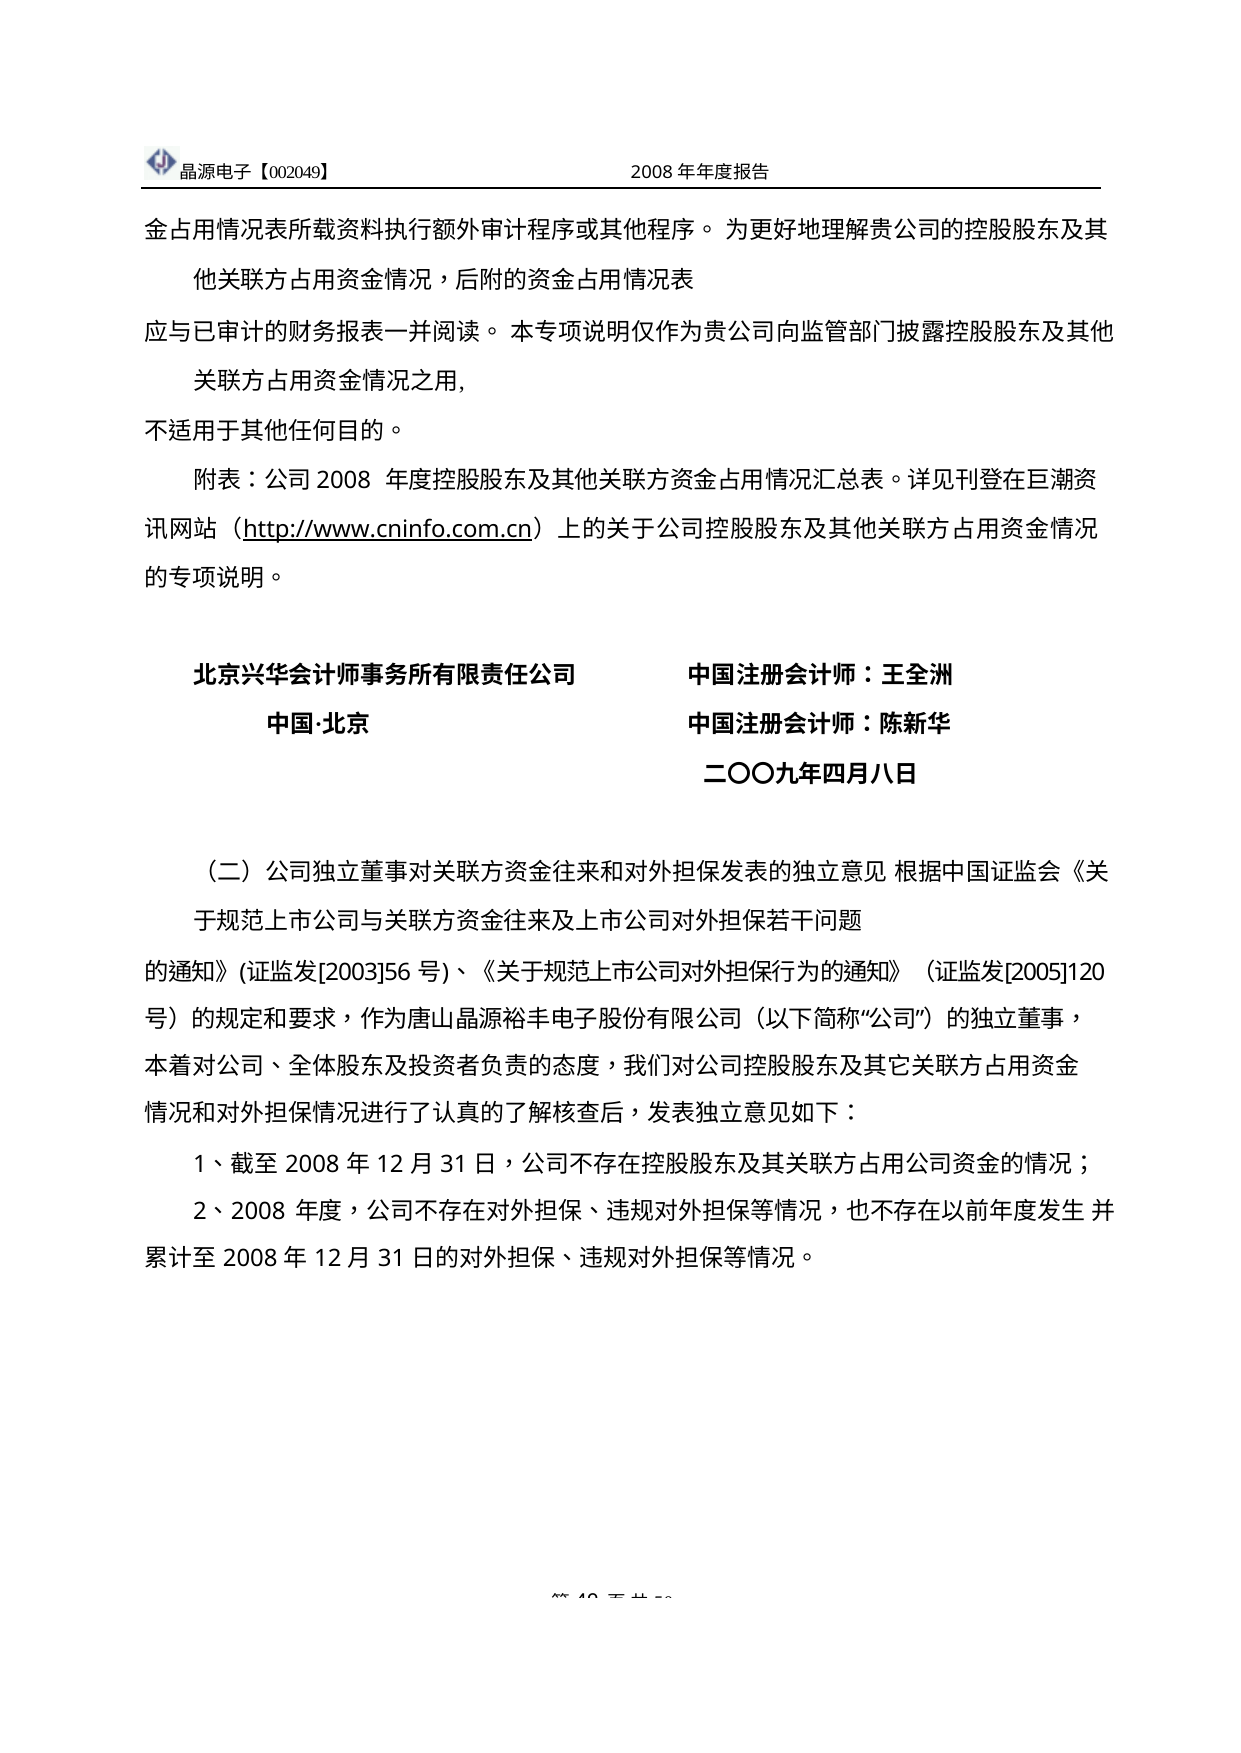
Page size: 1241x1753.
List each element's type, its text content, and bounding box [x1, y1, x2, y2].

text 附表：公司 2008 年度控股股东及其他关联方资金占用情况汇总表。详见刊登在巨潮资 讯网站（http://www.cninfo.com.cn）上的关于公司控股股东及其他关联方占用资金情况 的专项说明。 [144, 463, 1099, 594]
text 1、截至 2008 年 12 月 31 日，公司不存在控股股东及其关联方占用公司资金的情况； [193, 1147, 1123, 1179]
text 2、2008 年度，公司不存在对外担保、违规对外担保等情况，也不存在以前年度发生 并累计至 2008 年 12 月 31 日的对外担保、违规对外担保等情况。 [144, 1194, 1123, 1273]
picture [144, 146, 180, 180]
subtitle 北京兴华会计师事务所有限责任公司 中国注册会计师：王全洲 中国·北京 中国注册会计师：陈新华 [193, 658, 962, 739]
text 金占用情况表所载资料执行额外审计程序或其他程序。 为更好地理解贵公司的控股股东及其他关联方占用资金情况，后附的资金占用情况表 [144, 213, 1123, 295]
text （二）公司独立董事对关联方资金往来和对外担保发表的独立意见 根据中国证监会《关于规范上市公司与关联方资金往来及上市公司对外担保若干问题 [193, 855, 1123, 936]
text 应与已审计的财务报表一并阅读。 本专项说明仅作为贵公司向监管部门披露控股股东及其他关联方占用资金情况之用, [144, 315, 1123, 397]
text 不适用于其他任何目的。 [144, 414, 1123, 447]
text 二〇〇九年四月八日 [703, 757, 1123, 789]
text 的通知》(证监发[2003]56 号)、《关于规范上市公司对外担保行为的通知》（证监发[2005]120 号）的规定和要求，作为唐山晶源裕丰电子股份有限公司（以下简称“公司”）的独立董事， 本着对公司、全体股东及投资者负责的态度，我们对公司控股股东及其它关联方占用资金 情况和对外担保情况进行了认真的了解核查后，发表独立意见如下： [144, 955, 1113, 1129]
